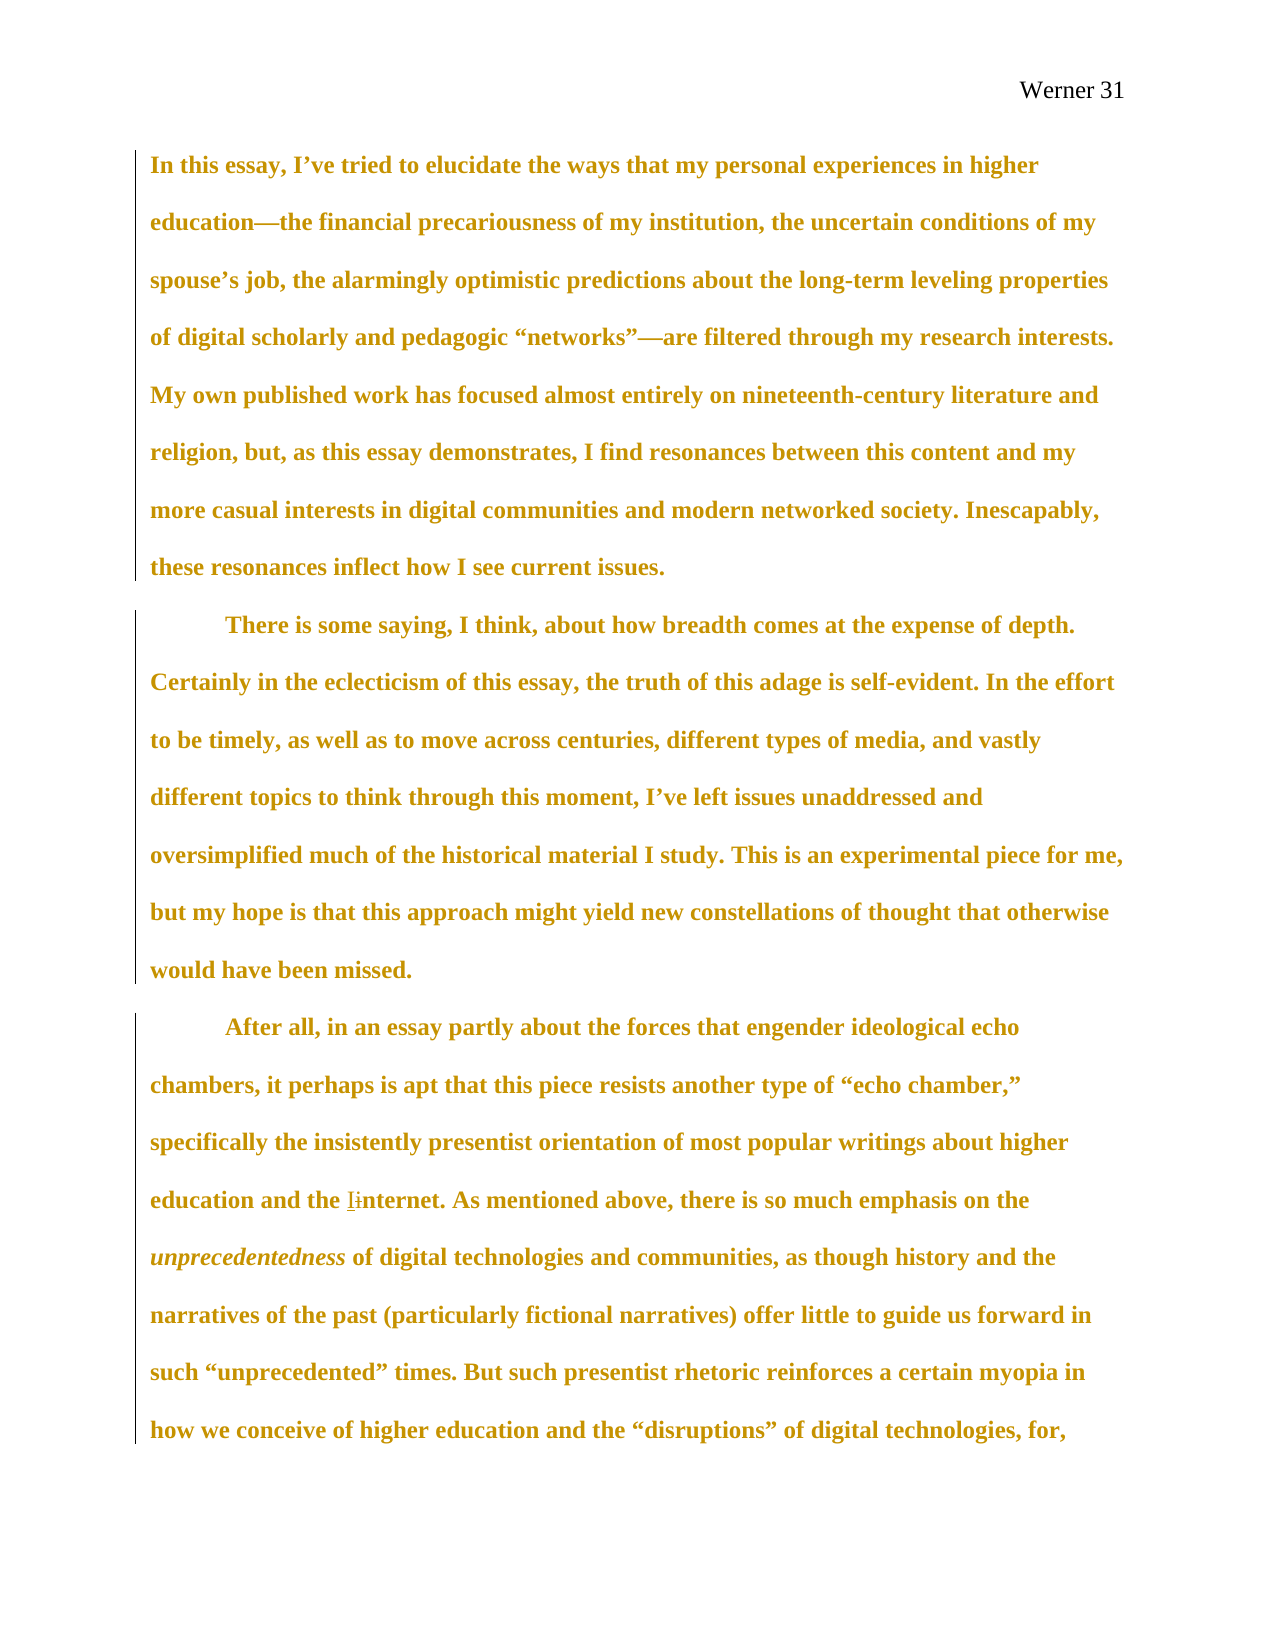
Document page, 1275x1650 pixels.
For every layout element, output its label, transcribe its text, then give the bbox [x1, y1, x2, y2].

text There is some saying, I think, about how breadth comes at the expense of depth. Certainly in the eclecticism of this essay, the truth of this adage is self-evident. In the effort to be timely, as well as to move across centuries, different types of media, and vastly different topics to think through this moment, I’ve left issues unaddressed and oversimplified much of the historical material I study. This is an experimental piece for me, but my hope is that this approach might yield new constellations of thought that otherwise would have been missed. [150, 610, 1125, 984]
text In this essay, I’ve tried to elucidate the ways that my personal experiences in higher education—the financial precariousness of my institution, the uncertain conditions of my spouse’s job, the alarmingly optimistic predictions about the long-term leveling properties of digital scholarly and pedagogic “networks”—are filtered through my research interests. My own published work has focused almost entirely on nineteenth-century literature and religion, but, as this essay demonstrates, I find resonances between this content and my more casual interests in digital communities and modern networked society. Inescapably, these resonances inflect how I see current issues. [150, 150, 1125, 581]
